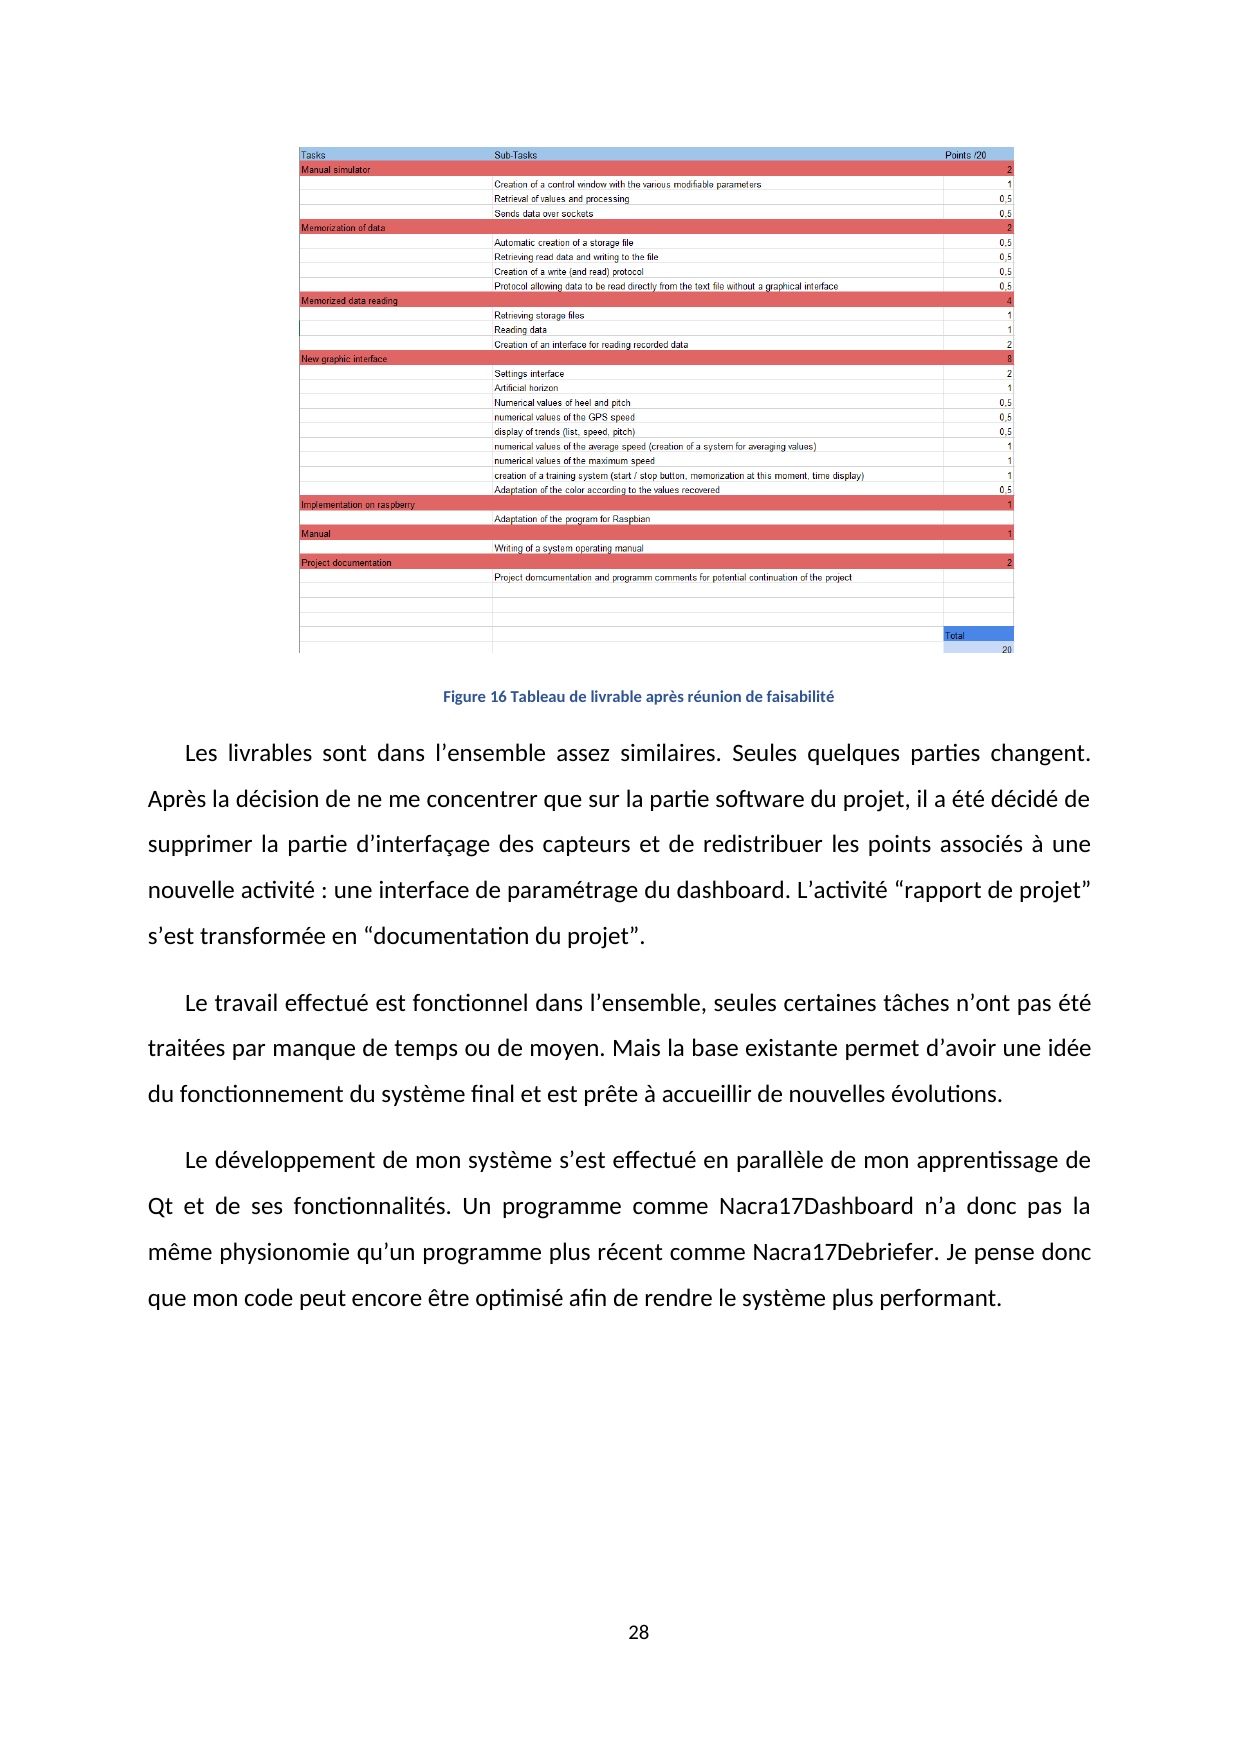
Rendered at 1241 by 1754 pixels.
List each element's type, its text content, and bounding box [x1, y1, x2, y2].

text Les livrables sont dans l’ensemble assez similaires. Seules quelques parties changent. Après la décision de ne me concentrer que sur la partie software du projet, il a été décidé de supprimer la partie d’interfaçage des capteurs et de redistribuer les points associés à une nouvelle activité : une interface de paramétrage du dashboard. L’activité “rapport de projet” s’est transformée en “documentation du projet”. [148, 737, 1093, 951]
text Figure 16 Tableau de livrable après réunion de faisabilité [148, 686, 1093, 706]
text Le développement de mon système s’est effectué en parallèle de mon apprentissage de Qt et de ses fonctionnalités. Un programme comme Nacra17Dashboard n’a donc pas la même physionomie qu’un programme plus récent comme Nacra17Debriefer. Je pense donc que mon code peut encore être optimisé afin de rendre le système plus performant. [148, 1145, 1093, 1312]
text Le travail effectué est fonctionnel dans l’ensemble, seules certaines tâches n’ont pas été traitées par manque de temps ou de moyen. Mais la base existante permet d’avoir une idée du fonctionnement du système final et est prête à accueillir de nouvelles évolutions. [148, 987, 1093, 1109]
picture [299, 147, 1015, 653]
